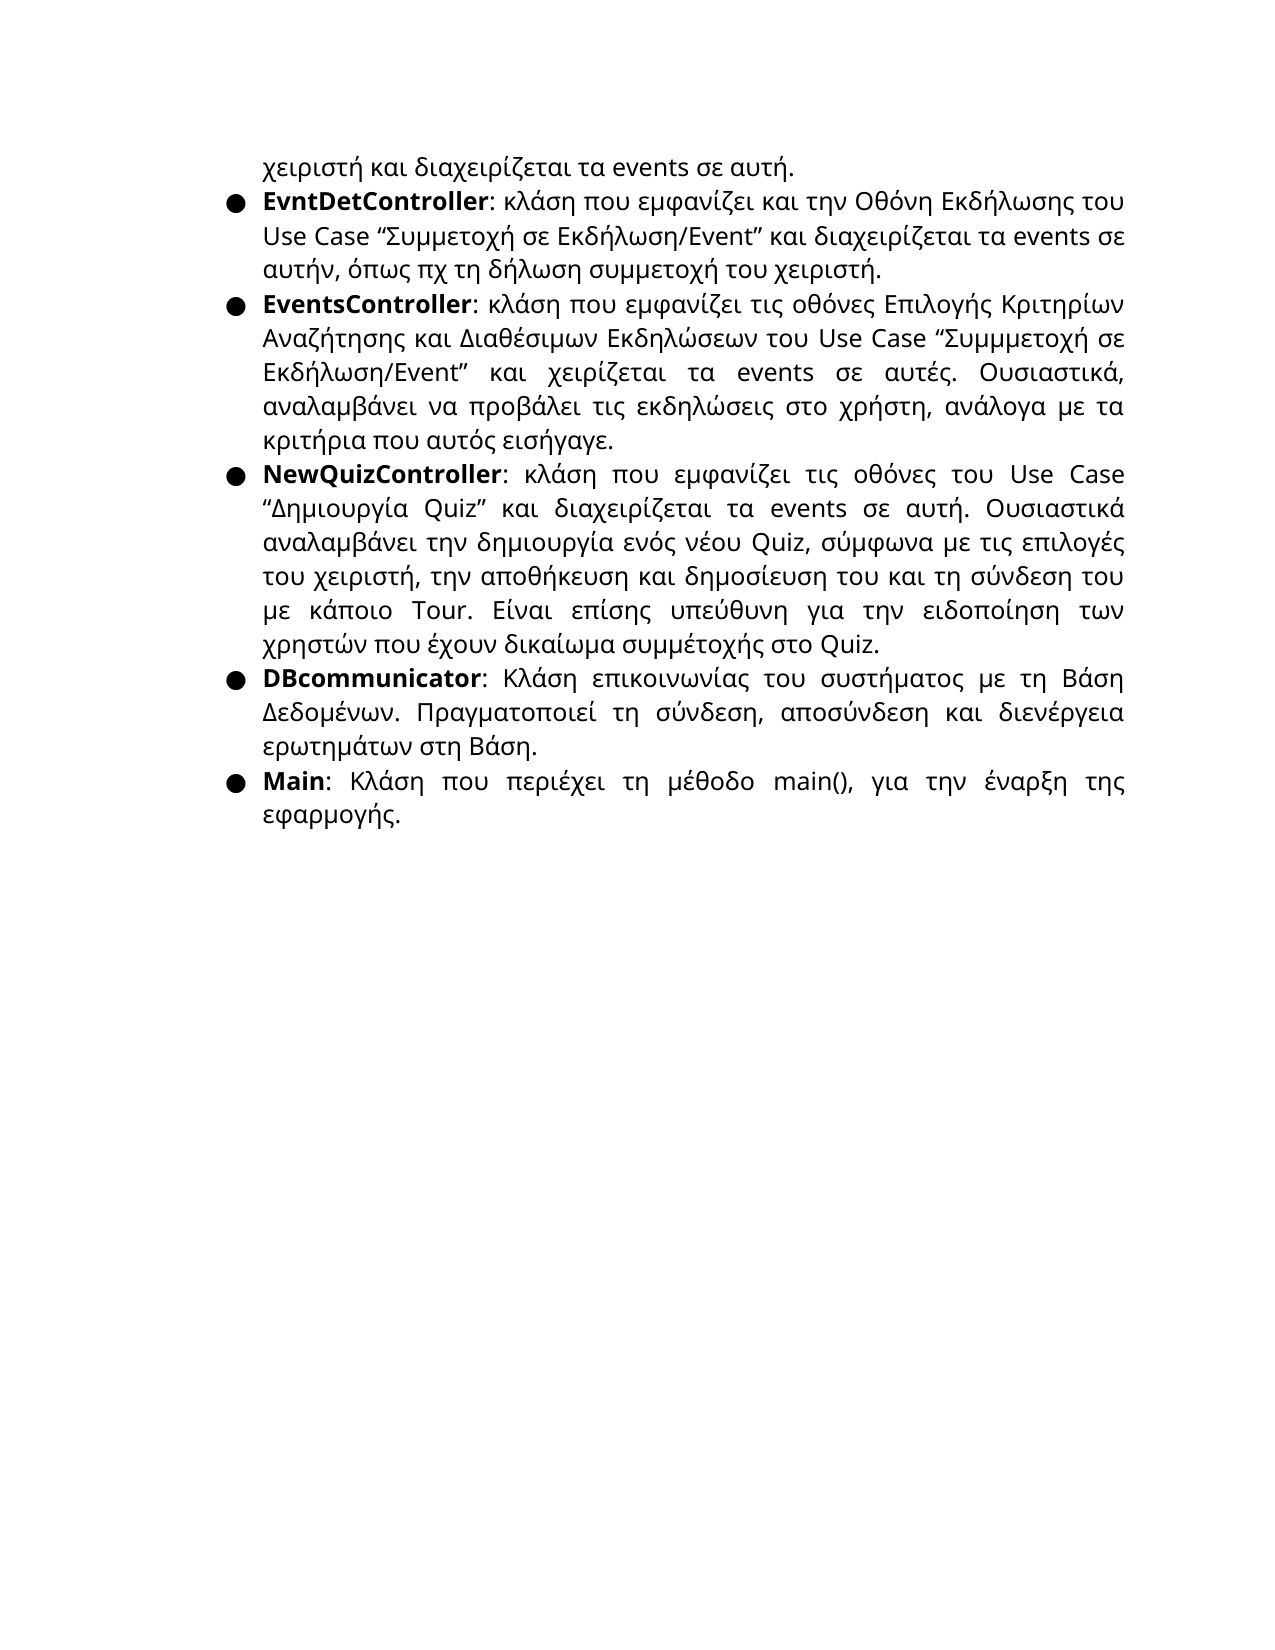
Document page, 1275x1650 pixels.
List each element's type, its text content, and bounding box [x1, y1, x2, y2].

list NewQuizController: κλάση που εμφανίζει τις οθόνες του Use Case “Δημιουργία Quiz” και διαχειρίζεται τα events σε αυτή. Ουσιαστικά αναλαμβάνει την δημιουργία ενός νέου Quiz, σύμφωνα με τις επιλογές του χειριστή, την αποθήκευση και δημοσίευση του και τη σύνδεση του με κάποιο Tour. Είναι επίσης υπεύθυνη για την ειδοποίηση των χρηστών που έχουν δικαίωμα συμμέτοχής στο Quiz. [225, 457, 1125, 661]
list Main: Κλάση που περιέχει τη μέθοδο main(), για την έναρξη της εφαρμογής. [225, 763, 1125, 831]
list DBcommunicator: Κλάση επικοινωνίας του συστήματος με τη Βάση Δεδομένων. Πραγματοποιεί τη σύνδεση, αποσύνδεση και διενέργεια ερωτημάτων στη Βάση. [225, 661, 1125, 763]
list StartingScreenController: κλάση εμφανίζει την αρχική οθόνη του χειριστή και διαχειρίζεται τα events σε αυτή. [225, 150, 1125, 184]
